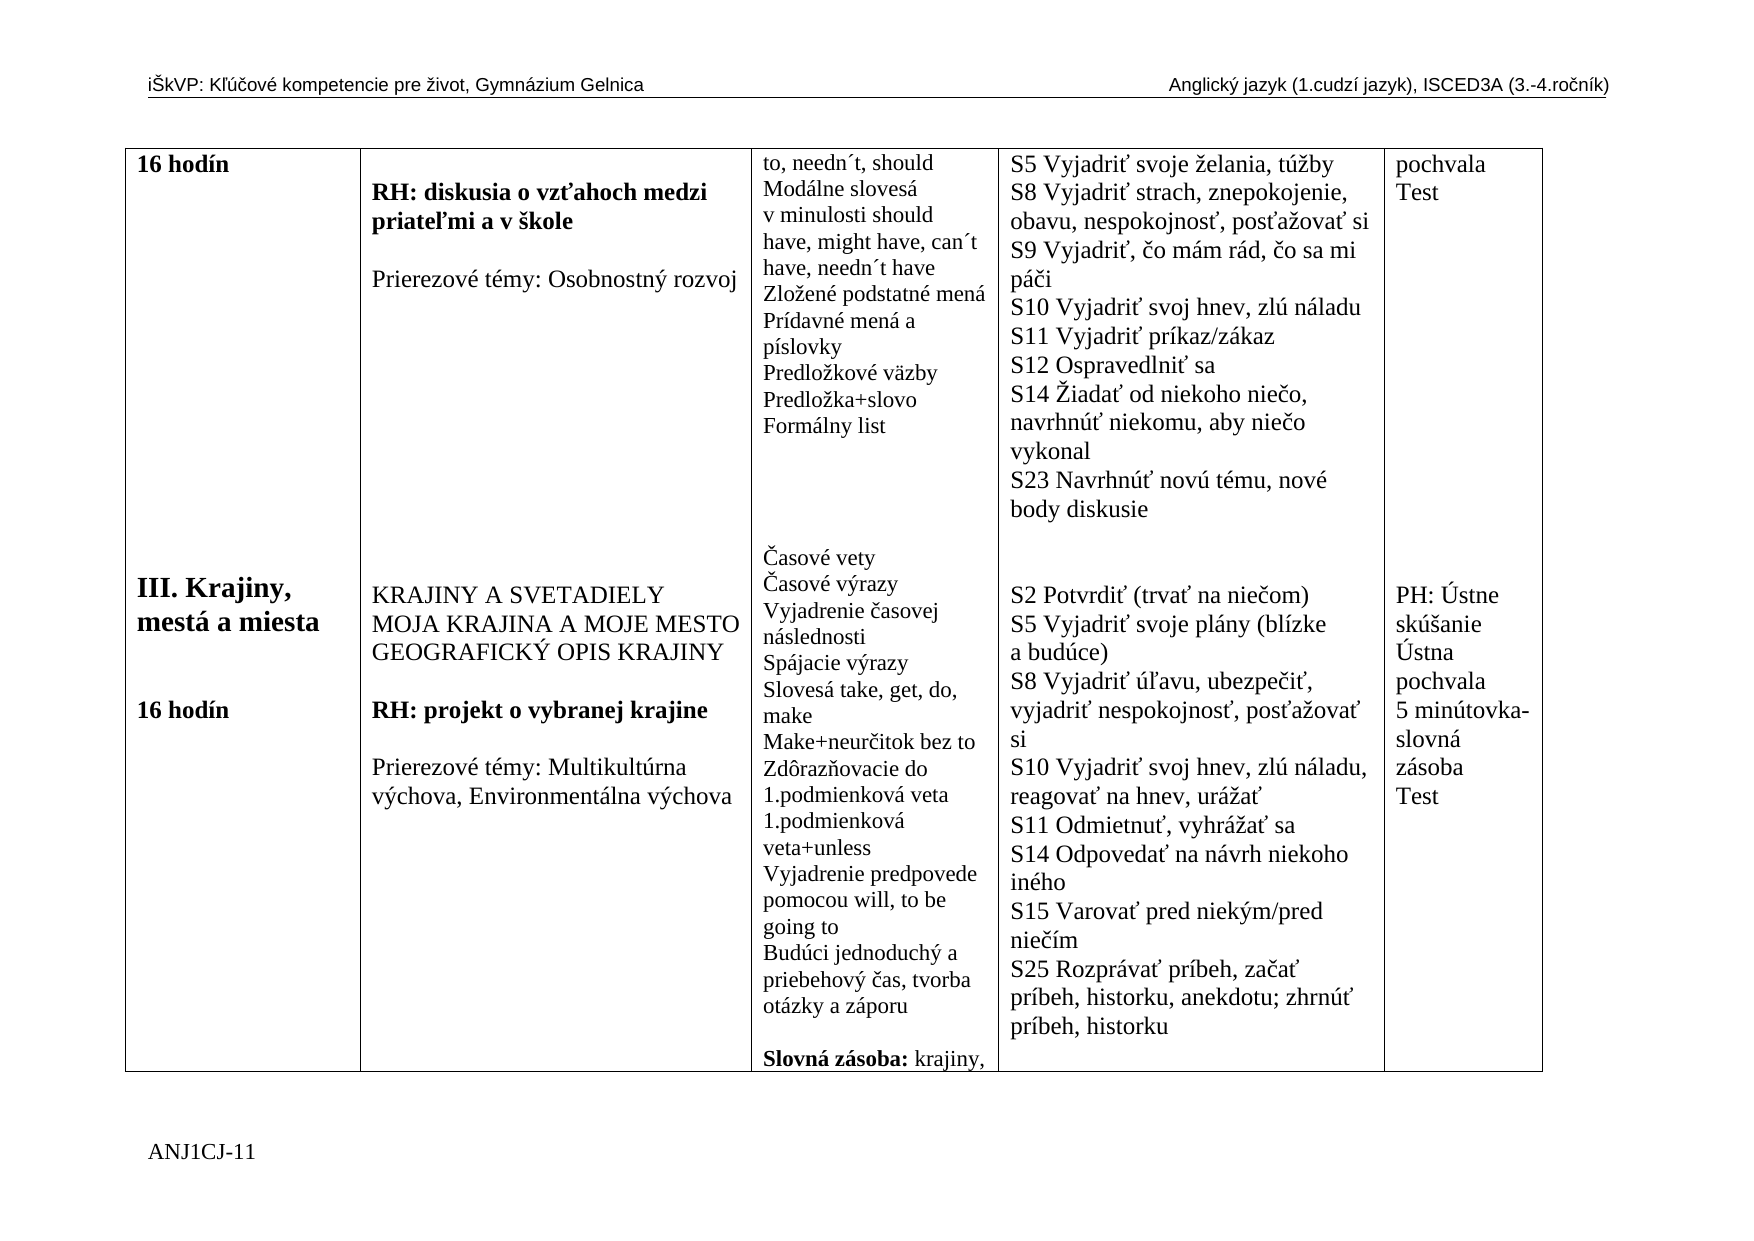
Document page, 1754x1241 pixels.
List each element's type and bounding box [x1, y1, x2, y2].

table_cell [361, 149, 751, 1071]
table_cell [752, 149, 998, 1071]
table_cell [126, 149, 360, 1071]
table_cell [1385, 149, 1542, 1071]
table_cell [999, 149, 1384, 1071]
